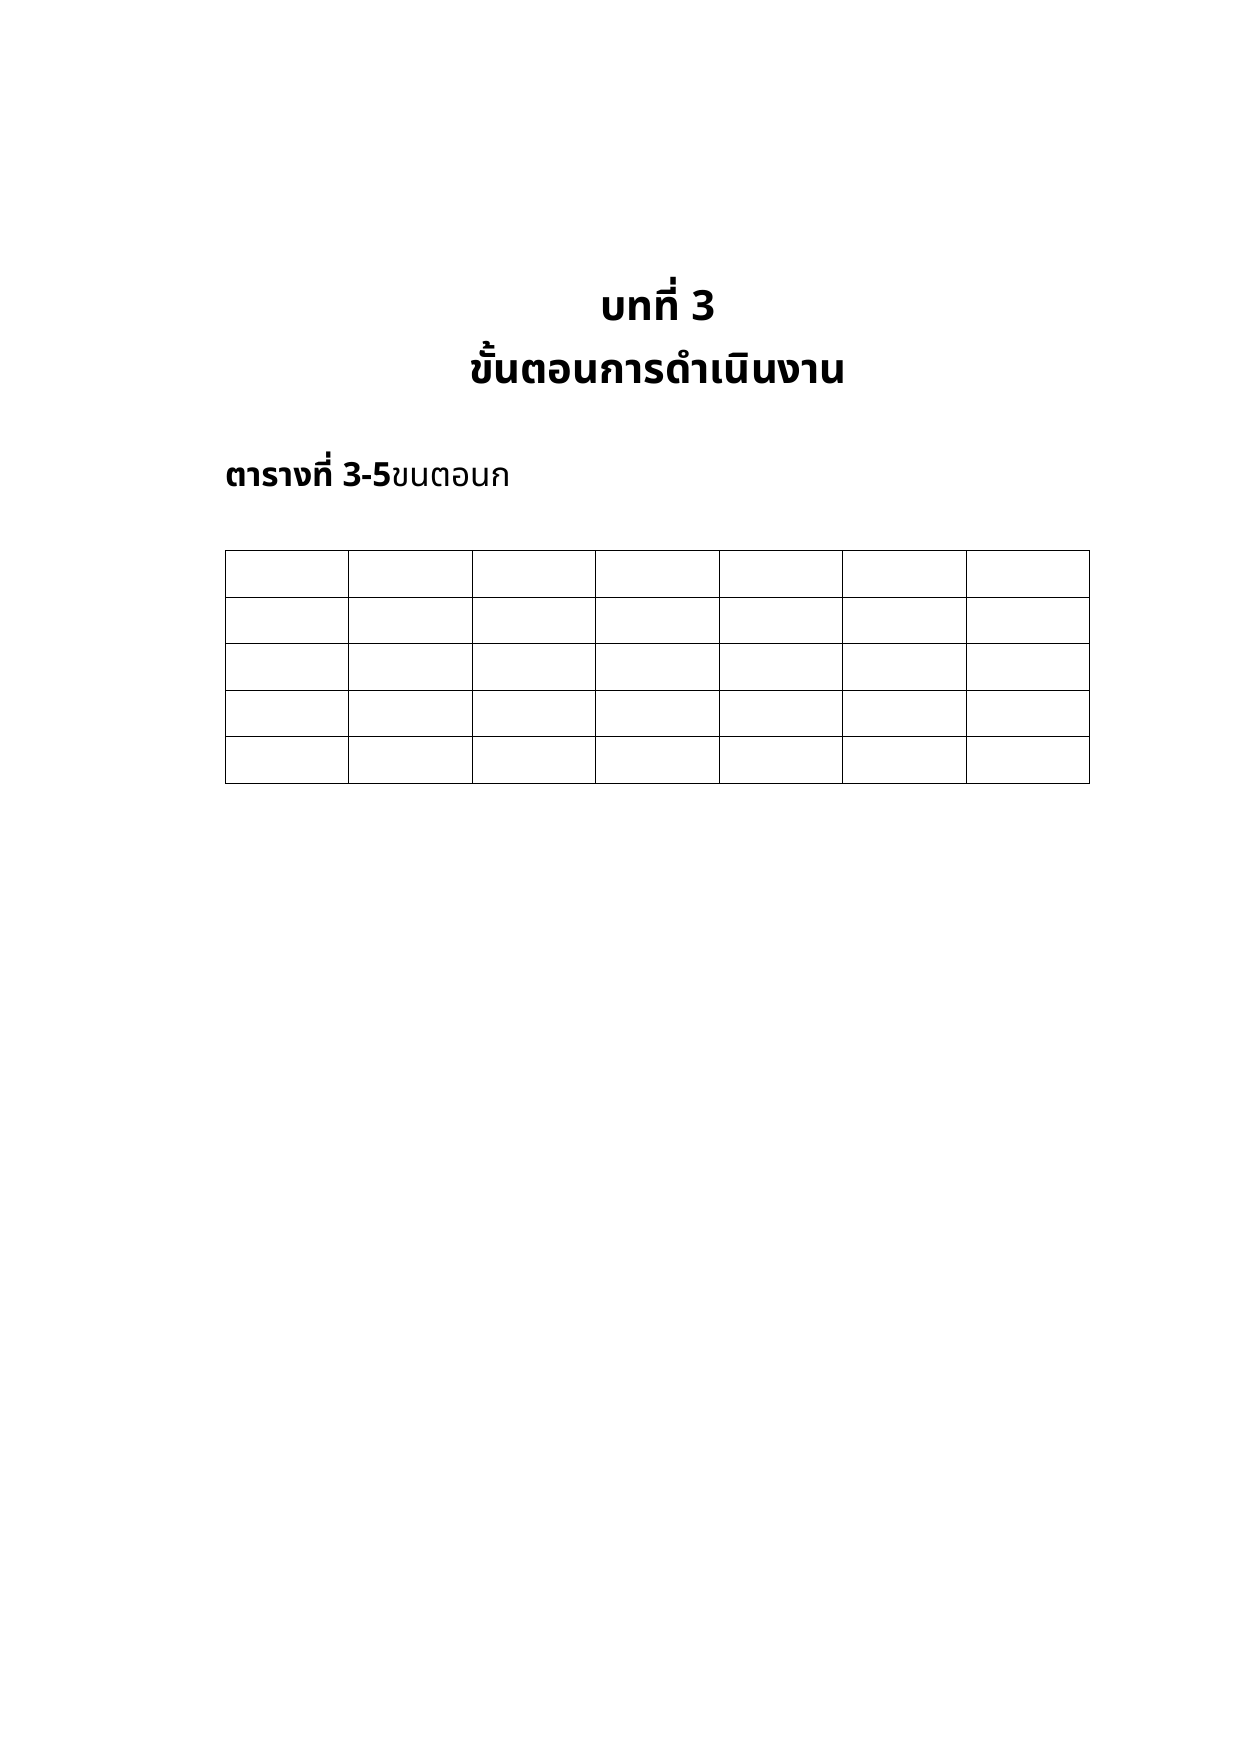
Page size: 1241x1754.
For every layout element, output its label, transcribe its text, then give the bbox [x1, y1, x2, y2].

table_cell [226, 691, 348, 736]
table_cell [843, 737, 966, 783]
table_cell [596, 737, 719, 783]
subtitle ขั้นตอนการดำเนินงาน [225, 267, 1090, 402]
table_header [473, 551, 595, 597]
table_cell [349, 691, 472, 736]
table_header [720, 551, 842, 597]
table_header [226, 551, 348, 597]
table_cell [226, 644, 348, 690]
table_cell [720, 691, 842, 736]
table_cell [349, 644, 472, 690]
table_cell [349, 737, 472, 783]
table_cell [720, 598, 842, 643]
table_cell [843, 598, 966, 643]
table_cell [596, 598, 719, 643]
table_cell [967, 644, 1089, 690]
table_cell [473, 737, 595, 783]
table_cell [720, 737, 842, 783]
table_header [596, 551, 719, 597]
table_cell [967, 598, 1089, 643]
table_header [967, 551, 1089, 597]
table_cell [843, 644, 966, 690]
table_cell [473, 644, 595, 690]
table_cell [720, 644, 842, 690]
table_header [843, 551, 966, 597]
table_header [349, 551, 472, 597]
table_cell [596, 644, 719, 690]
table_cell [843, 691, 966, 736]
table_cell [349, 598, 472, 643]
table_cell [967, 737, 1089, 783]
table_cell [473, 691, 595, 736]
table_cell [596, 691, 719, 736]
table_cell [226, 737, 348, 783]
table_cell [226, 598, 348, 643]
table_cell [967, 691, 1089, 736]
table_cell [473, 598, 595, 643]
